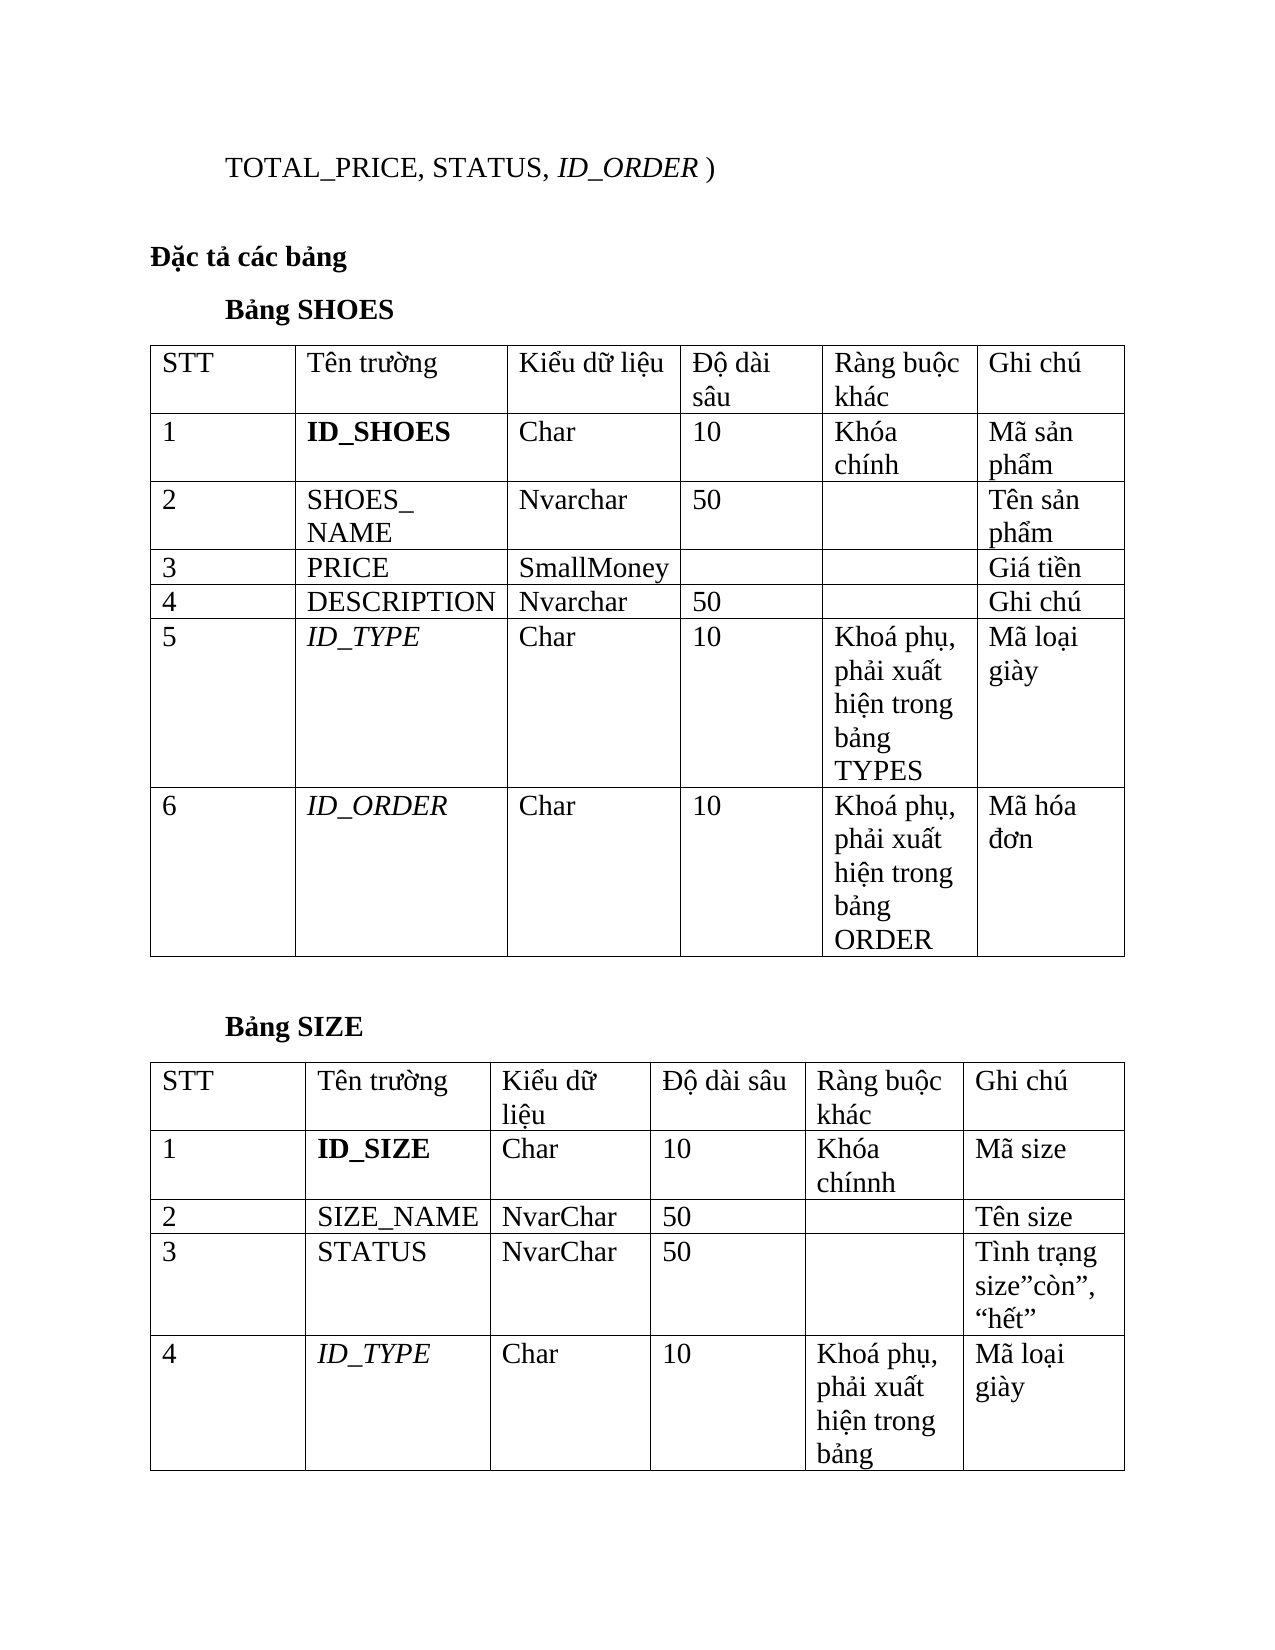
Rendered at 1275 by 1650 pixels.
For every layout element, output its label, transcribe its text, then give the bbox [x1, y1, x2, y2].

table_cell ID_ORDER [296, 788, 507, 956]
table_cell ID_SHOES [296, 414, 507, 481]
table_cell ID_TYPE [296, 619, 507, 787]
table_cell [823, 585, 977, 618]
table_cell Nvarchar [508, 585, 680, 618]
table_cell Tên size [964, 1200, 1124, 1233]
table_cell Char [491, 1131, 650, 1198]
table_cell [681, 550, 822, 583]
table_header STT [151, 1063, 305, 1130]
table_header Ràng buộc khác [806, 1063, 963, 1130]
table_cell 4 [151, 1336, 305, 1470]
table_cell [806, 1234, 963, 1335]
table_header Kiểu dữ liệu [508, 346, 680, 413]
table_header Ghi chú [978, 346, 1124, 413]
table_header Tên trường [306, 1063, 490, 1130]
table_cell ID_SIZE [306, 1131, 490, 1198]
table_cell 3 [151, 550, 295, 583]
table_cell 1 [151, 414, 295, 481]
table_cell Khoá phụ, phải xuất hiện trong bảng TYPES [823, 619, 977, 787]
table_cell SHOES_ NAME [296, 482, 507, 549]
table_cell [806, 1200, 963, 1233]
table_cell 1 [151, 1131, 305, 1198]
table_cell Tên sản phẩm [978, 482, 1124, 549]
table_cell 10 [681, 414, 822, 481]
table_cell 50 [651, 1200, 805, 1233]
table_cell 10 [681, 619, 822, 787]
table_cell Char [508, 788, 680, 956]
table_cell 50 [681, 482, 822, 549]
table_cell Tình trạng size”còn”, “hết” [964, 1234, 1124, 1335]
table_header Ghi chú [964, 1063, 1124, 1130]
table_cell Nvarchar [508, 482, 680, 549]
table_cell PRICE [296, 550, 507, 583]
table_cell Khoá phụ, phải xuất hiện trong bảng ORDER [823, 788, 977, 956]
table_cell SIZE_NAME [306, 1200, 490, 1233]
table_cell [806, 1336, 963, 1470]
table_cell SmallMoney [508, 550, 680, 583]
table_header Ràng buộc khác [823, 346, 977, 413]
table_cell Khóa chính [823, 414, 977, 481]
table_cell NvarChar [491, 1200, 650, 1233]
table_header Độ dài sâu [651, 1063, 805, 1130]
table_cell Mã loại giày [978, 619, 1124, 787]
table_header Tên trường [296, 346, 507, 413]
table_cell Mã hóa đơn [978, 788, 1124, 956]
list TOTAL_PRICE, STATUS, ID_ORDER ) [225, 150, 1125, 183]
table_cell 3 [151, 1234, 305, 1335]
table_cell 50 [681, 585, 822, 618]
text Bảng SIZE [150, 1009, 1125, 1043]
table_cell DESCRIPTION [296, 585, 507, 618]
table_cell Char [491, 1336, 650, 1470]
table_cell 10 [651, 1336, 805, 1470]
table_cell Mã loại giày [964, 1336, 1124, 1470]
table_cell 6 [151, 788, 295, 956]
table_cell 5 [151, 619, 295, 787]
table_cell Mã sản phẩm [978, 414, 1124, 481]
table_cell STATUS [306, 1234, 490, 1335]
table_cell Khóa chínnh [806, 1131, 963, 1198]
table_cell [823, 482, 977, 549]
table_header Kiểu dữ liệu [491, 1063, 650, 1130]
text Bảng SHOES [150, 292, 1125, 325]
table_cell 2 [151, 1200, 305, 1233]
table_cell Char [508, 619, 680, 787]
table_cell 2 [151, 482, 295, 549]
table_header Độ dài sâu [681, 346, 822, 413]
table_cell ID_TYPE [306, 1336, 490, 1470]
table_cell NvarChar [491, 1234, 650, 1335]
table_cell 10 [651, 1131, 805, 1198]
table_cell 10 [681, 788, 822, 956]
table_header STT [151, 346, 295, 413]
table_cell [823, 550, 977, 583]
table_cell Mã size [964, 1131, 1124, 1198]
text Đặc tả các bảng [150, 239, 1125, 272]
table_cell 50 [651, 1234, 805, 1335]
table_cell Char [508, 414, 680, 481]
table_cell Giá tiền [978, 550, 1124, 583]
table_cell Ghi chú [978, 585, 1124, 618]
table_cell 4 [151, 585, 295, 618]
